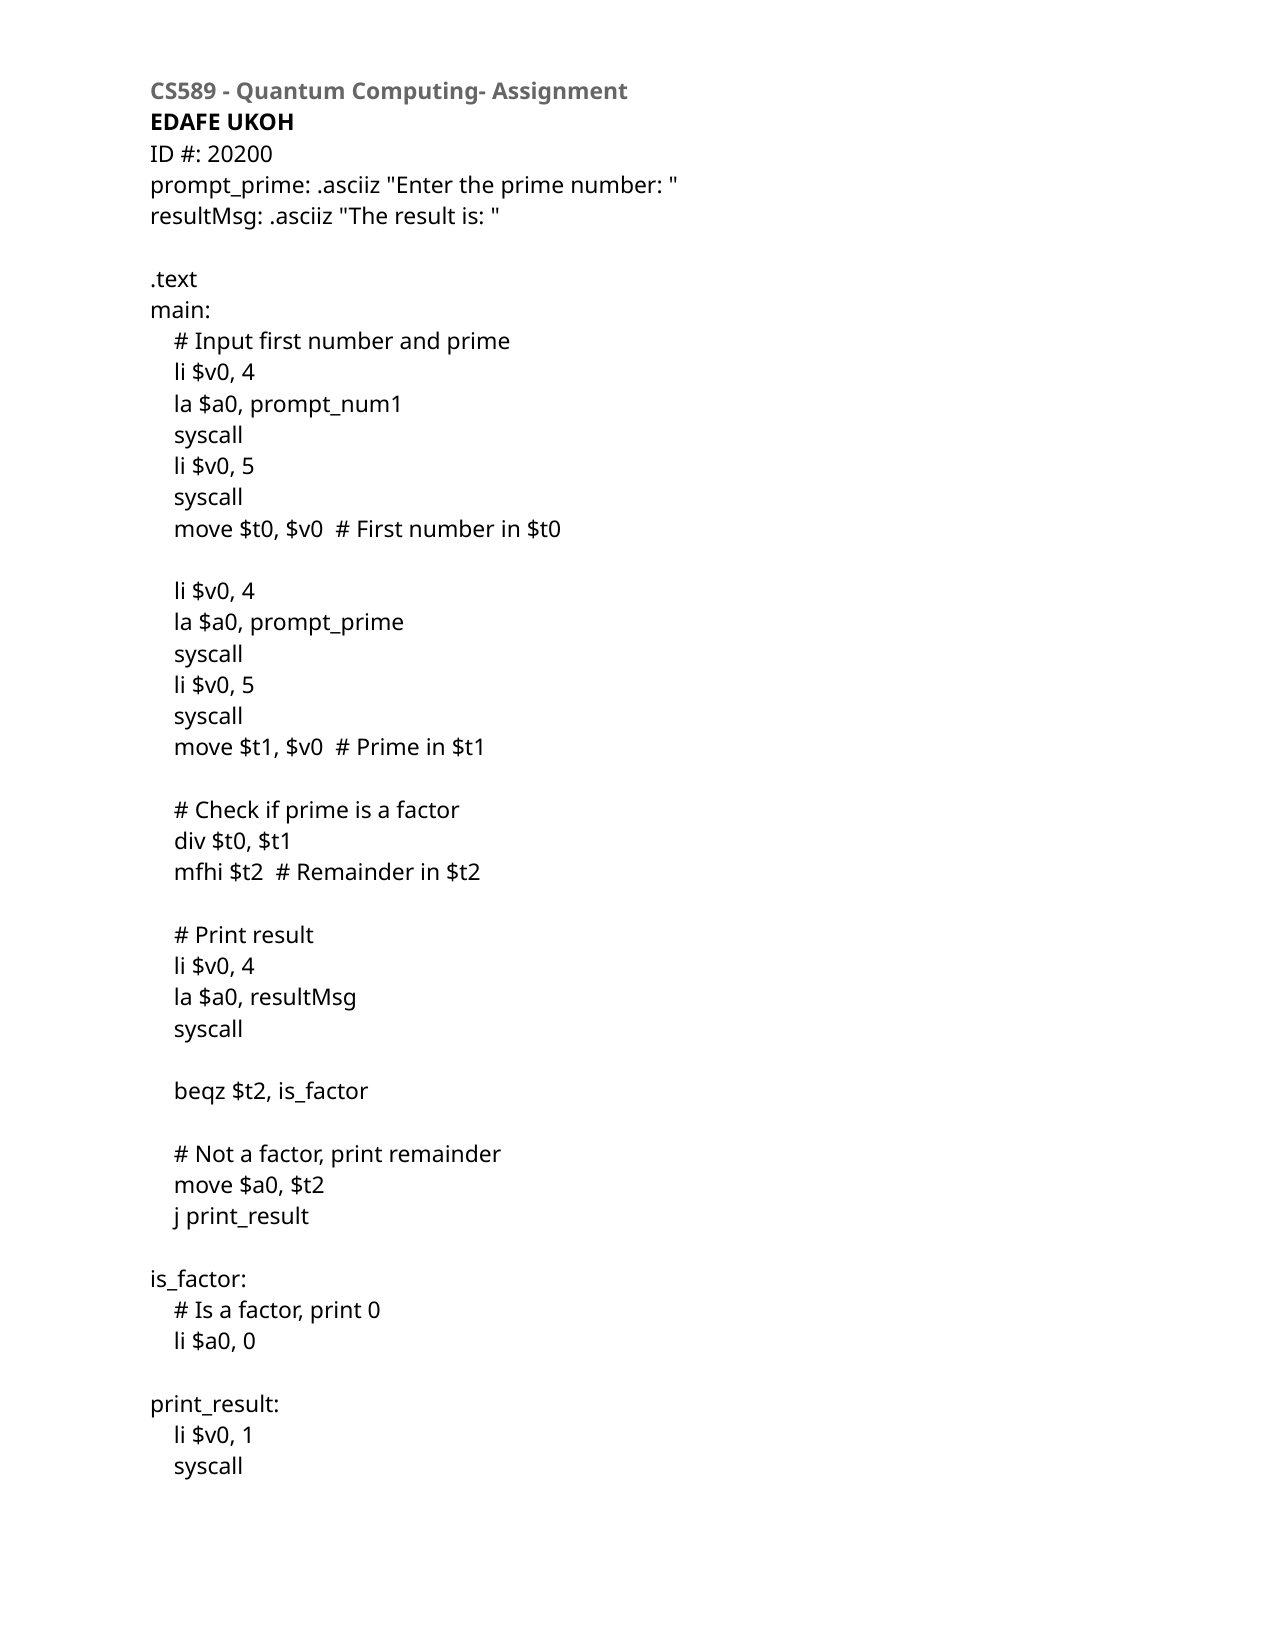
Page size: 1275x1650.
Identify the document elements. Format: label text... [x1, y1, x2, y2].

text syscall [150, 1450, 1125, 1481]
text .text [150, 262, 1125, 294]
text syscall [150, 1012, 1125, 1044]
text li $v0, 4 [150, 575, 1125, 606]
text # Print result [150, 919, 1125, 950]
text move $t1, $v0 # Prime in $t1 [150, 731, 1125, 762]
text li $v0, 5 [150, 450, 1125, 481]
text j print_result [150, 1200, 1125, 1231]
text print_result: [150, 1387, 1125, 1419]
text li $v0, 5 [150, 669, 1125, 700]
text syscall [150, 419, 1125, 450]
text main: [150, 294, 1125, 325]
text is_factor: [150, 1262, 1125, 1294]
text # Is a factor, print 0 [150, 1294, 1125, 1325]
text li $v0, 4 [150, 356, 1125, 387]
text resultMsg: .asciiz "The result is: " [150, 200, 1125, 231]
text # Check if prime is a factor [150, 794, 1125, 825]
text move $t0, $v0 # First number in $t0 [150, 512, 1125, 544]
text syscall [150, 637, 1125, 669]
text li $a0, 0 [150, 1325, 1125, 1356]
text la $a0, resultMsg [150, 981, 1125, 1012]
text li $v0, 1 [150, 1419, 1125, 1450]
text beqz $t2, is_factor [150, 1075, 1125, 1106]
text li $v0, 4 [150, 950, 1125, 981]
text la $a0, prompt_num1 [150, 387, 1125, 419]
text syscall [150, 481, 1125, 512]
text syscall [150, 700, 1125, 731]
text prompt_prime: .asciiz "Enter the prime number: " [150, 169, 1125, 200]
text # Not a factor, print remainder [150, 1137, 1125, 1169]
text move $a0, $t2 [150, 1169, 1125, 1200]
text # Input first number and prime [150, 325, 1125, 356]
text div $t0, $t1 [150, 825, 1125, 856]
text mfhi $t2 # Remainder in $t2 [150, 856, 1125, 887]
text la $a0, prompt_prime [150, 606, 1125, 637]
